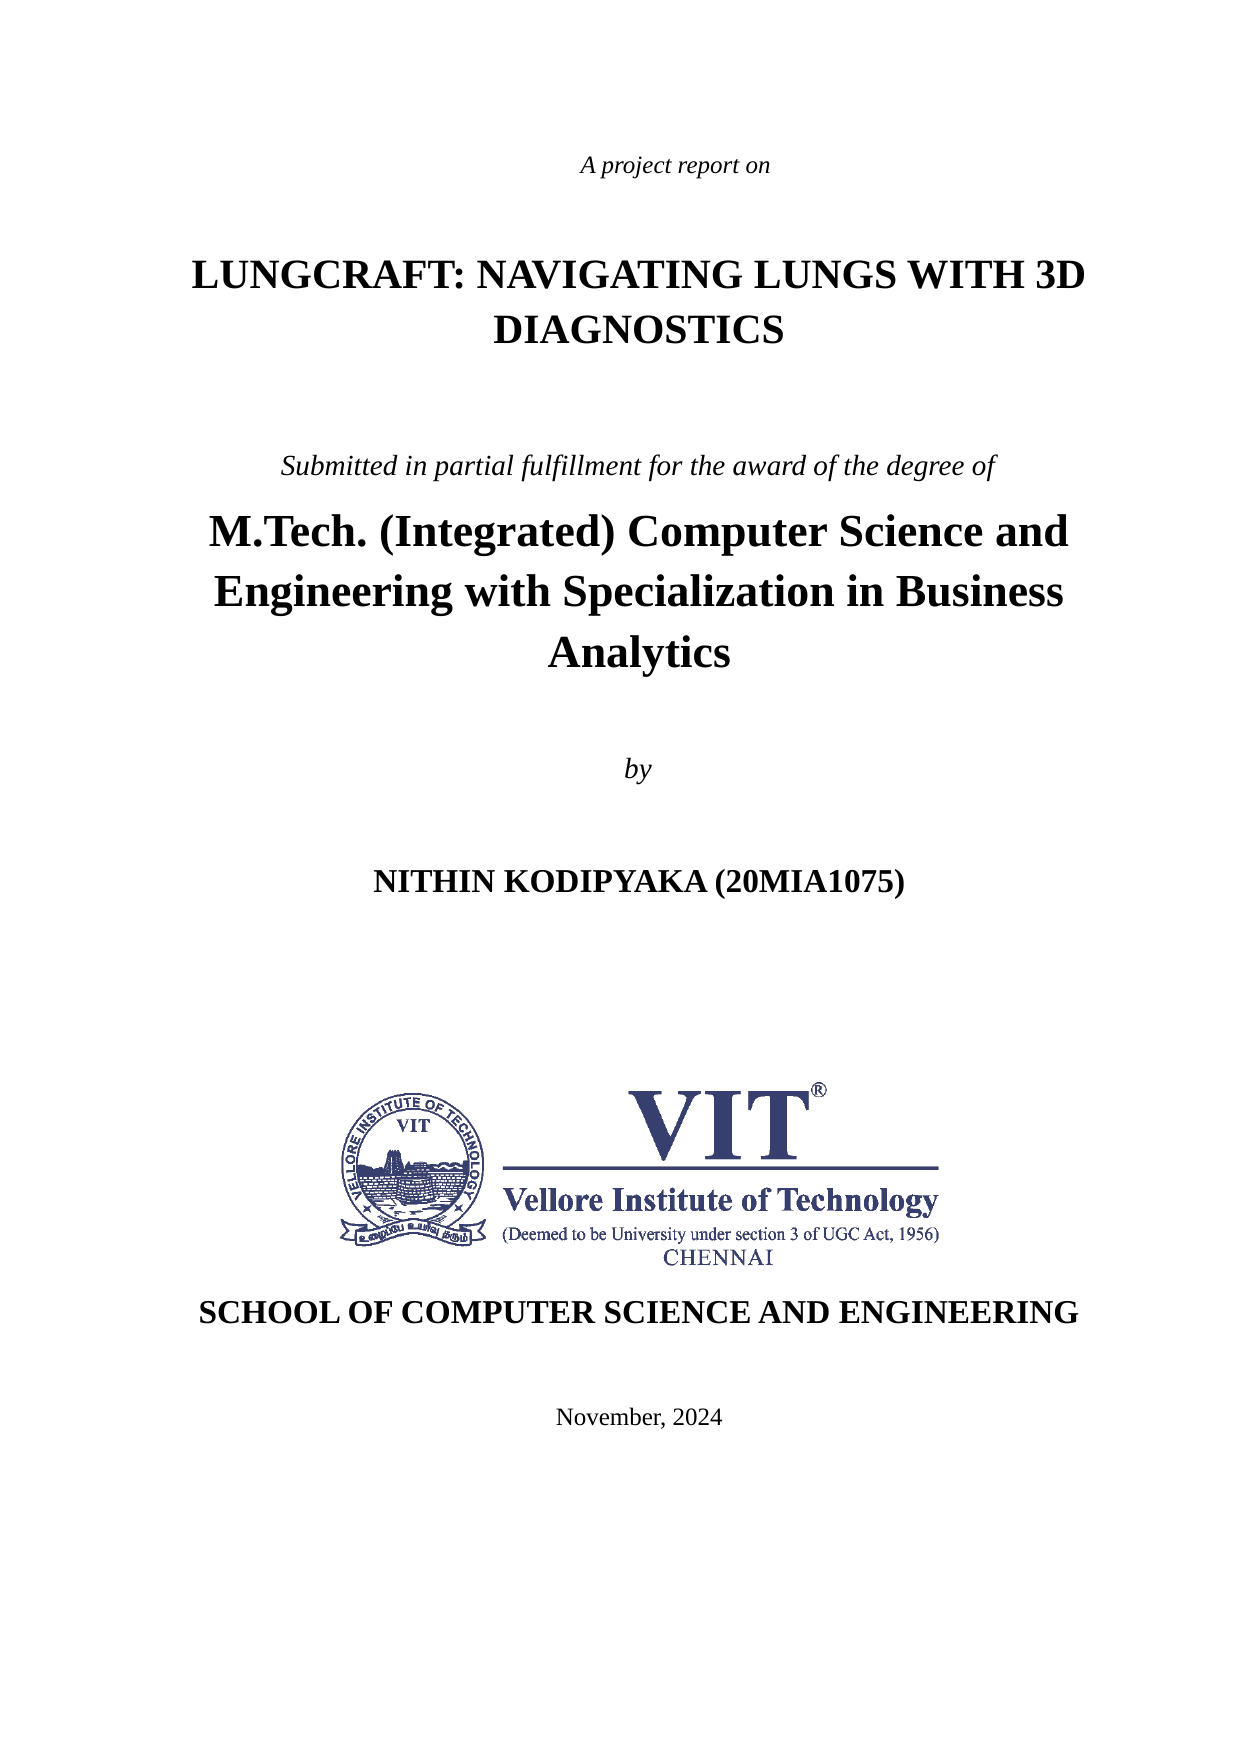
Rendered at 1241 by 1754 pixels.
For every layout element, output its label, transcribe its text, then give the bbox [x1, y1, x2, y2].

text LUNGCRAFT: NAVIGATING LUNGS WITH 3D DIAGNOSTICS [188, 249, 1090, 352]
text M.Tech. (Integrated) Computer Science and Engineering with Specialization in Business Analytics [188, 503, 1090, 677]
text Submitted in partial fulfillment for the award of the degree of [188, 448, 1090, 482]
text NITHIN KODIPYAKA (20MIA1075) [188, 862, 1090, 900]
picture [308, 1082, 970, 1272]
text SCHOOL OF COMPUTER SCIENCE AND ENGINEERING [188, 1292, 1090, 1330]
text by [188, 751, 1090, 785]
text November, 2024 [188, 1402, 1090, 1431]
text A project report on [188, 150, 1090, 179]
